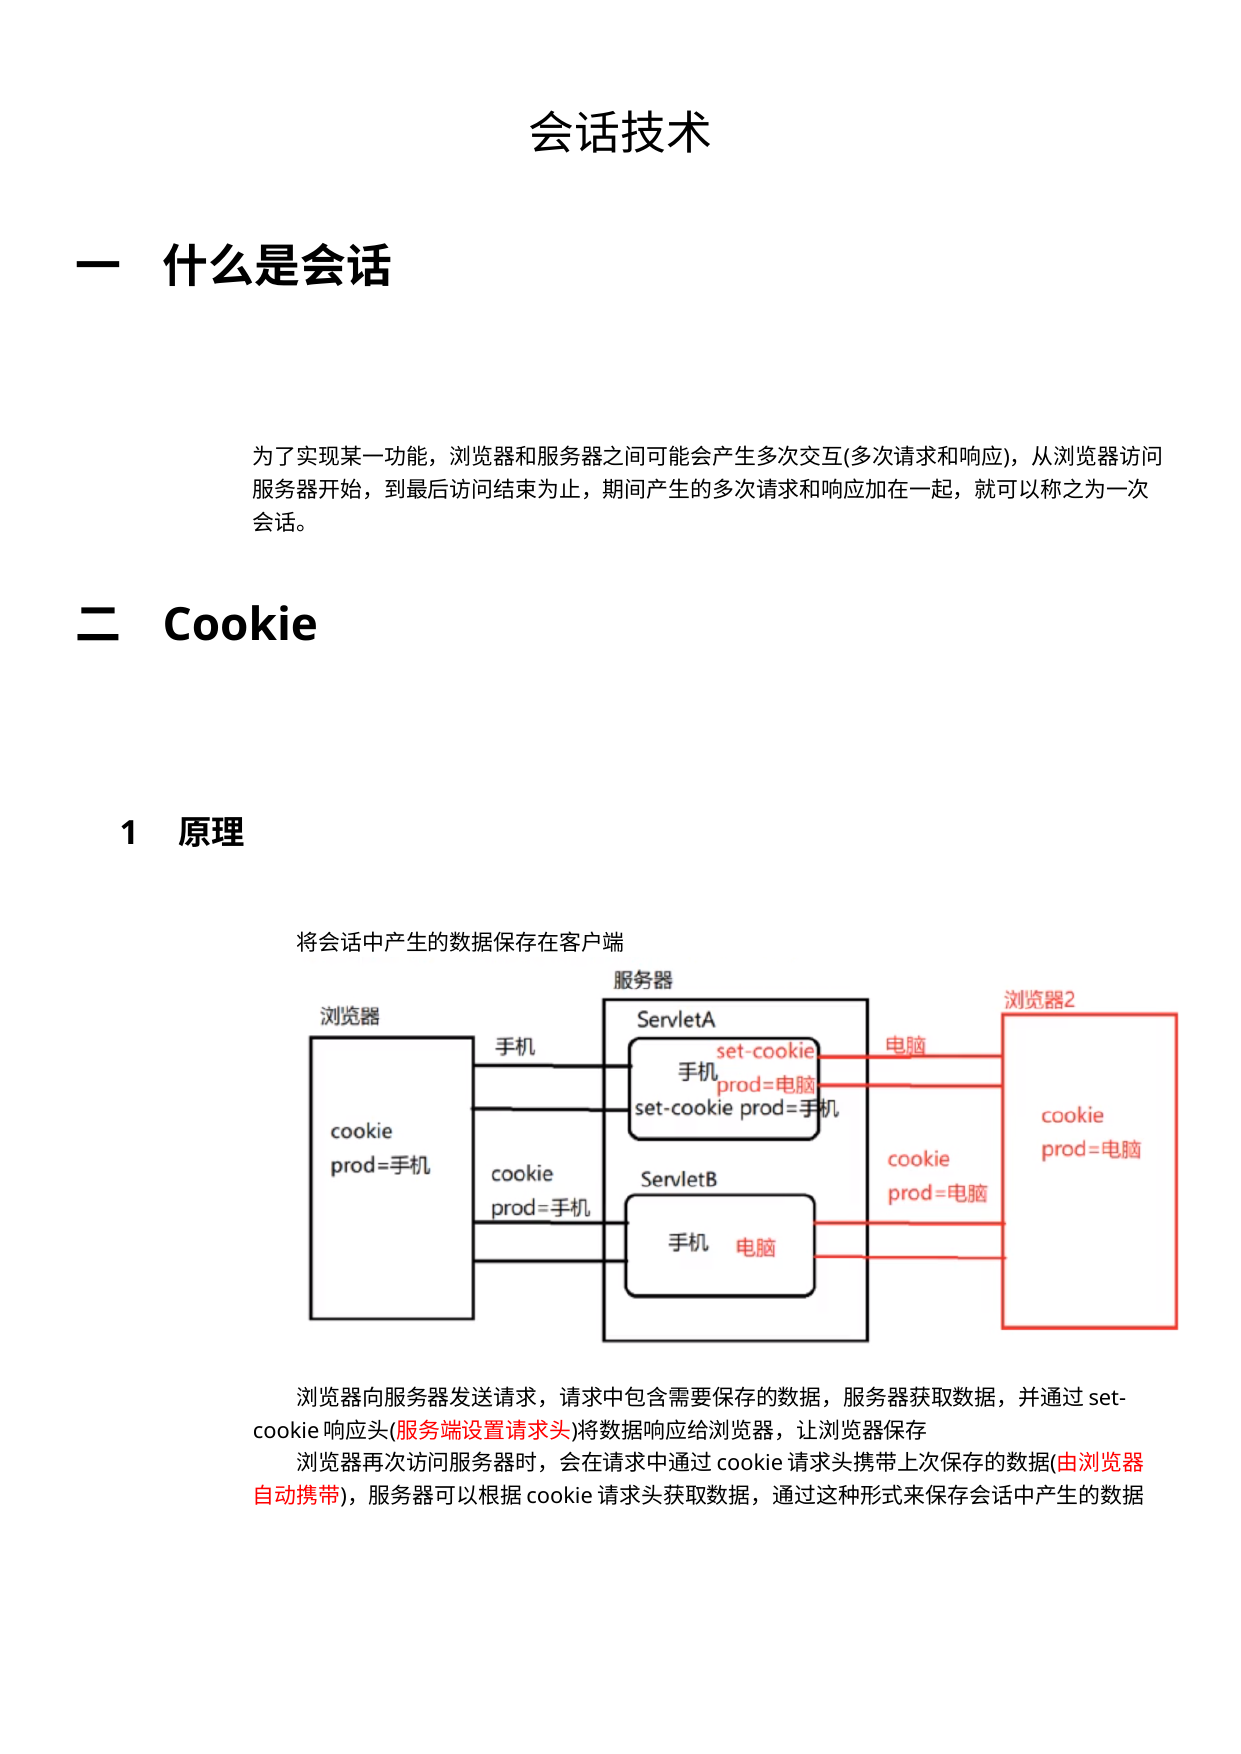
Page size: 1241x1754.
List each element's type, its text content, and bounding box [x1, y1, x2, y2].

text 浏览器再次访问服务器时，会在请求中通过cookie请求头携带上次保存的数据(由浏览器自动携带)，服务器可以根据cookie请求头获取数据，通过这种形式来保存会话中产生的数据 [253, 1445, 1165, 1510]
subtitle 原理 [119, 798, 1165, 863]
text 为了实现某一功能，浏览器和服务器之间可能会产生多次交互(多次请求和响应)，从浏览器访问服务器开始，到最后访问结束为止，期间产生的多次请求和响应加在一起，就可以称之为一次会话。 [253, 439, 1165, 537]
text 浏览器向服务器发送请求，请求中包含需要保存的数据，服务器获取数据，并通过set-cookie响应头(服务端设置请求头)将数据响应给浏览器，让浏览器保存 [253, 1380, 1165, 1445]
subtitle 什么是会话 [75, 214, 1165, 311]
subtitle Cookie [75, 572, 1165, 669]
picture [296, 957, 1197, 1351]
text 将会话中产生的数据保存在客户端 [253, 925, 1165, 957]
text 会话技术 [75, 81, 1165, 178]
